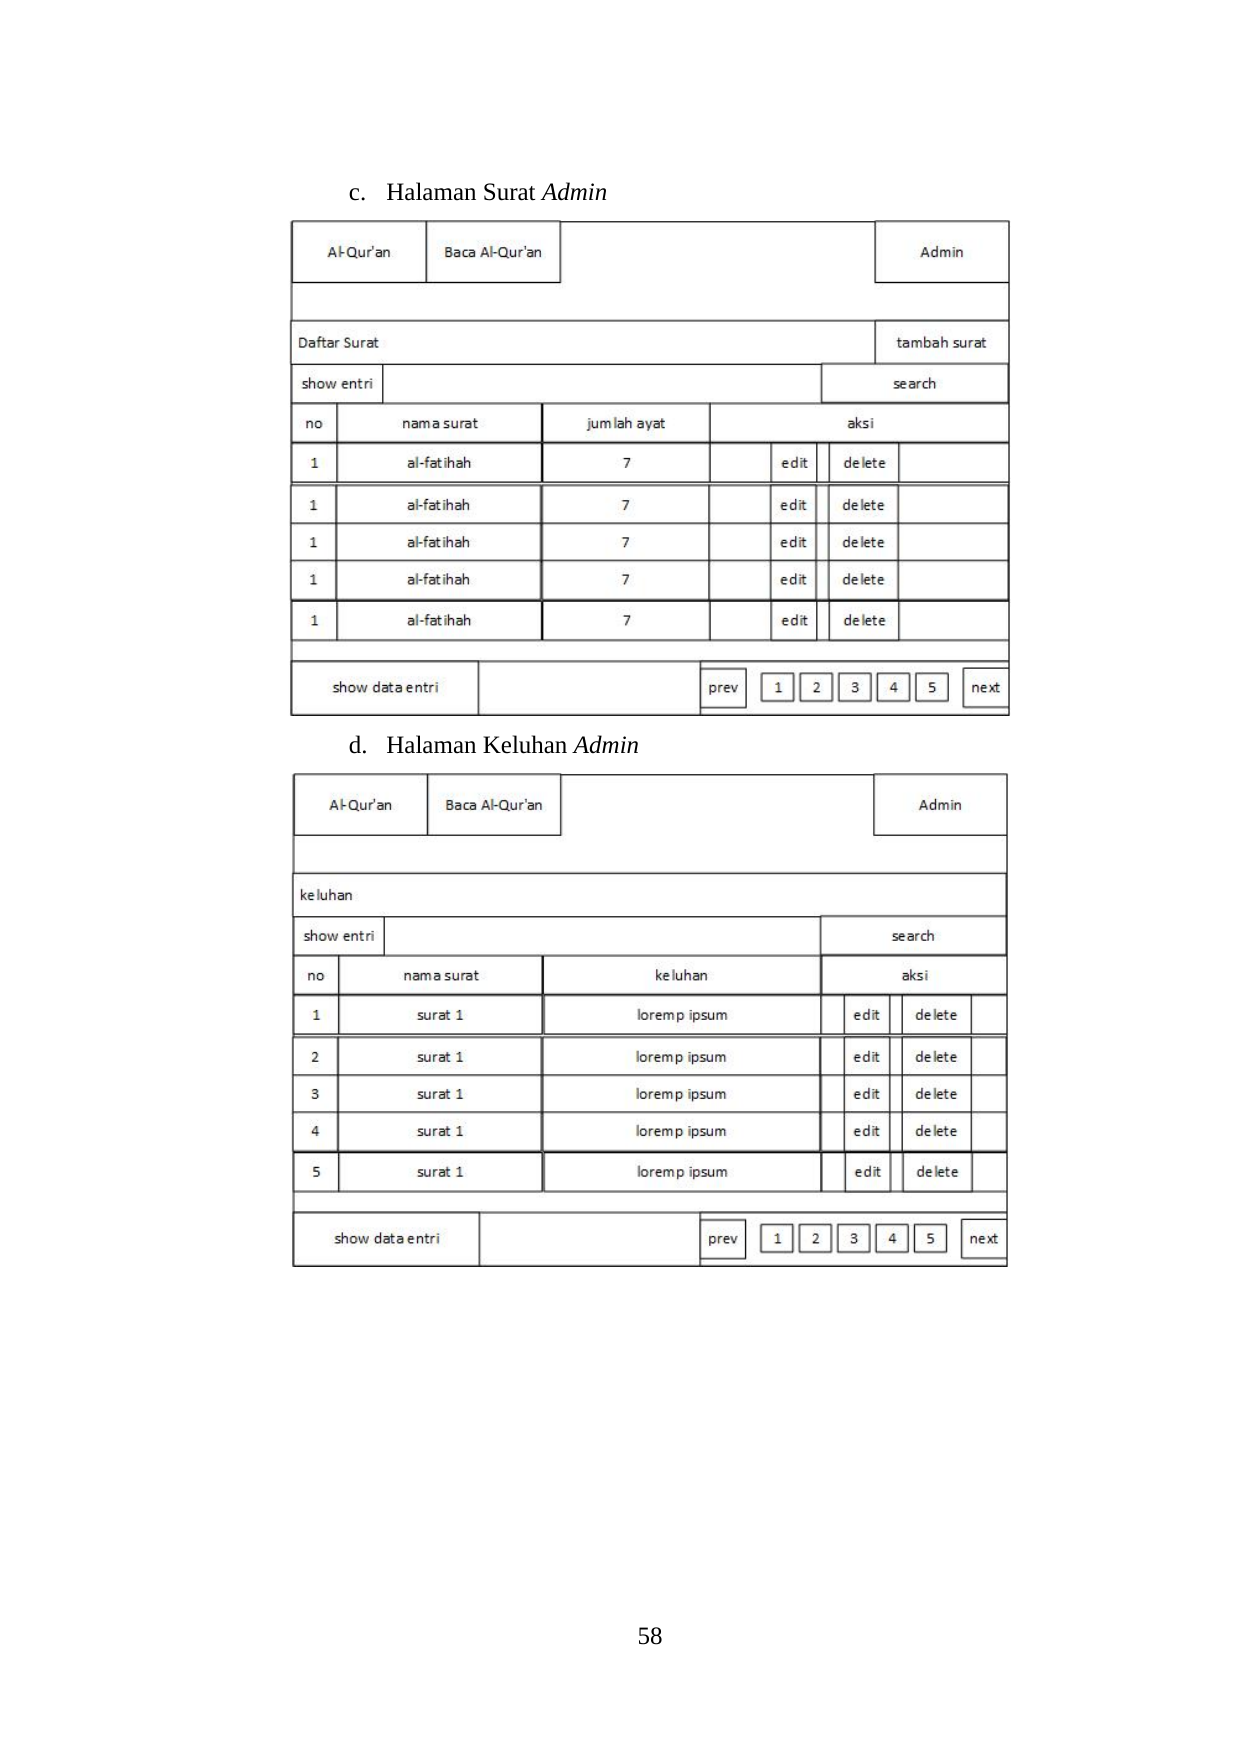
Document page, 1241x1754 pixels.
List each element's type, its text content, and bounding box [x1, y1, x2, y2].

list Halaman Surat Admin [349, 177, 1063, 206]
picture [288, 220, 1011, 716]
picture [290, 773, 1009, 1267]
list Halaman Keluhan Admin [349, 730, 1063, 759]
